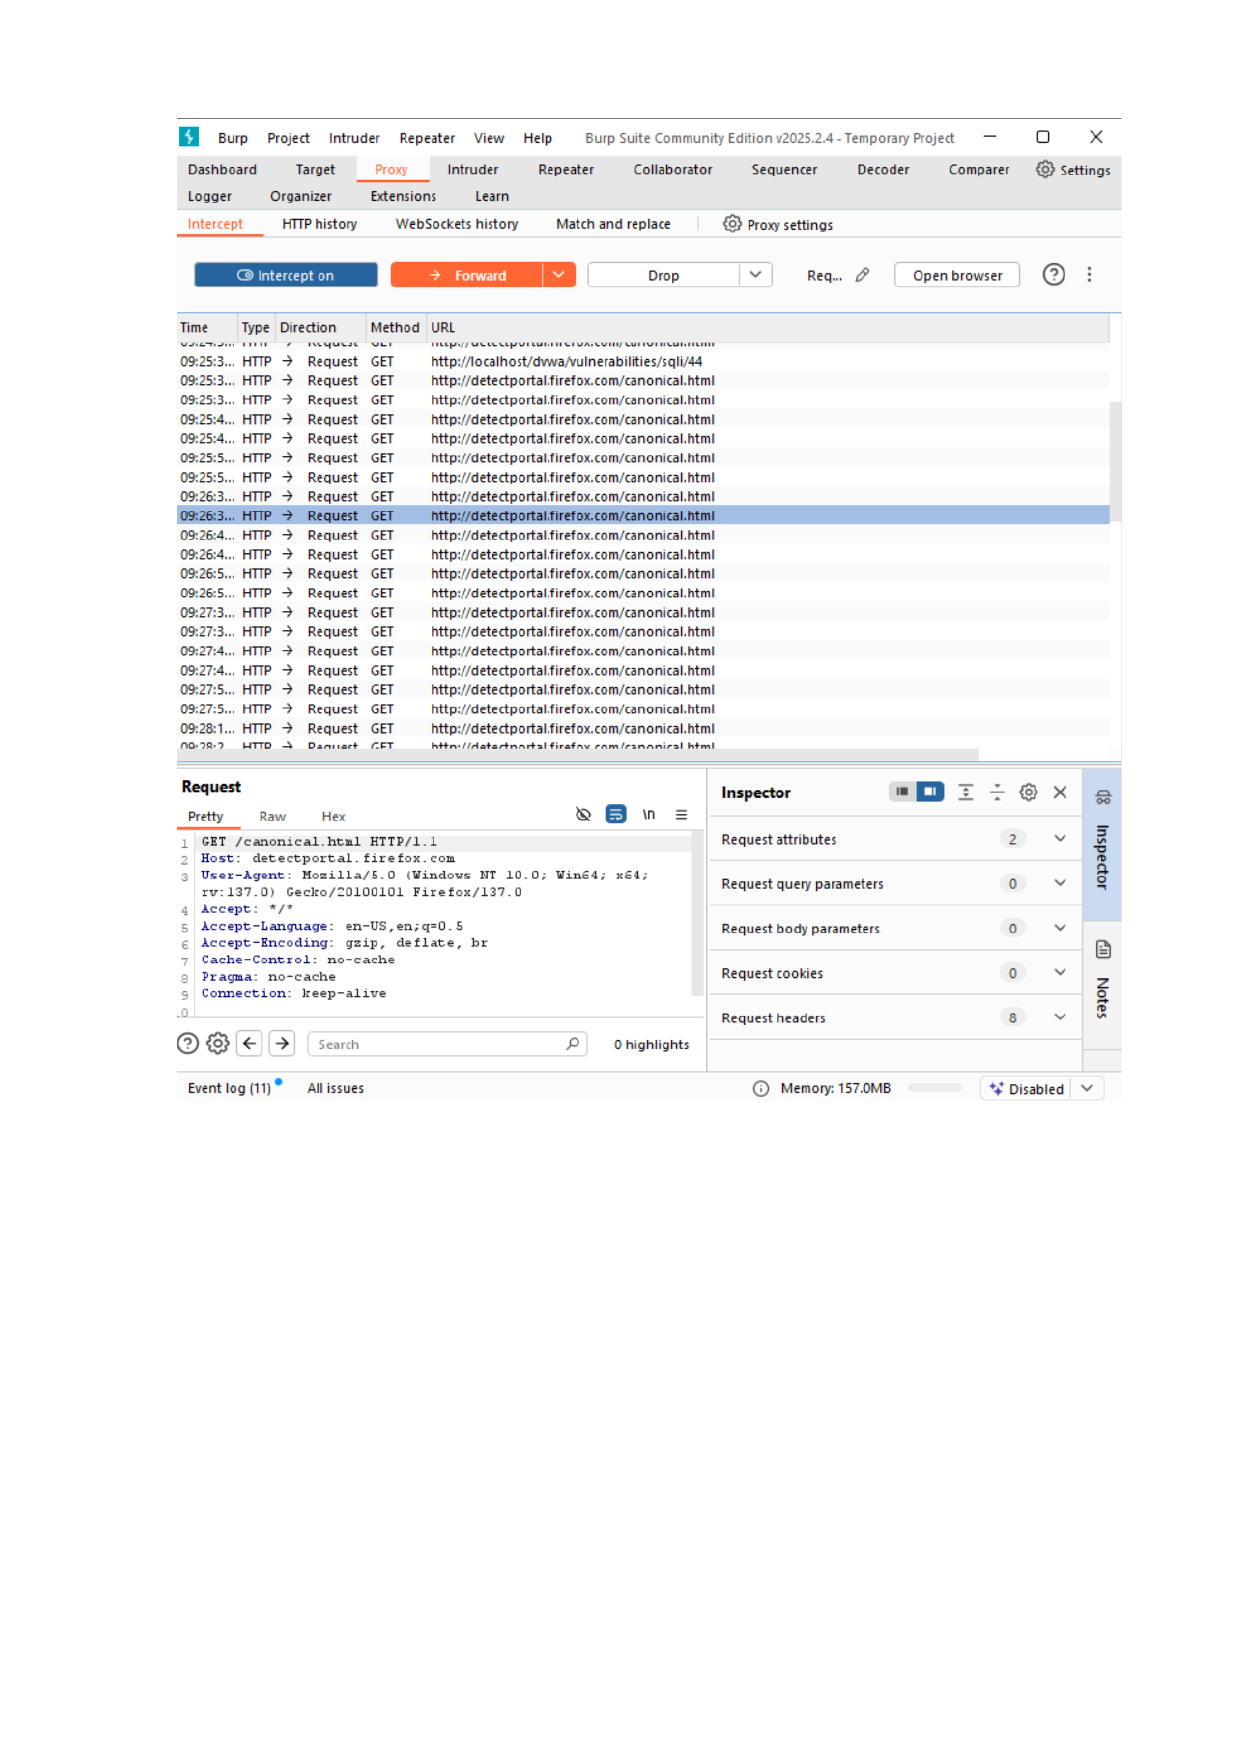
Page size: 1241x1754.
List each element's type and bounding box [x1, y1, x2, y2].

picture [177, 118, 1122, 1101]
